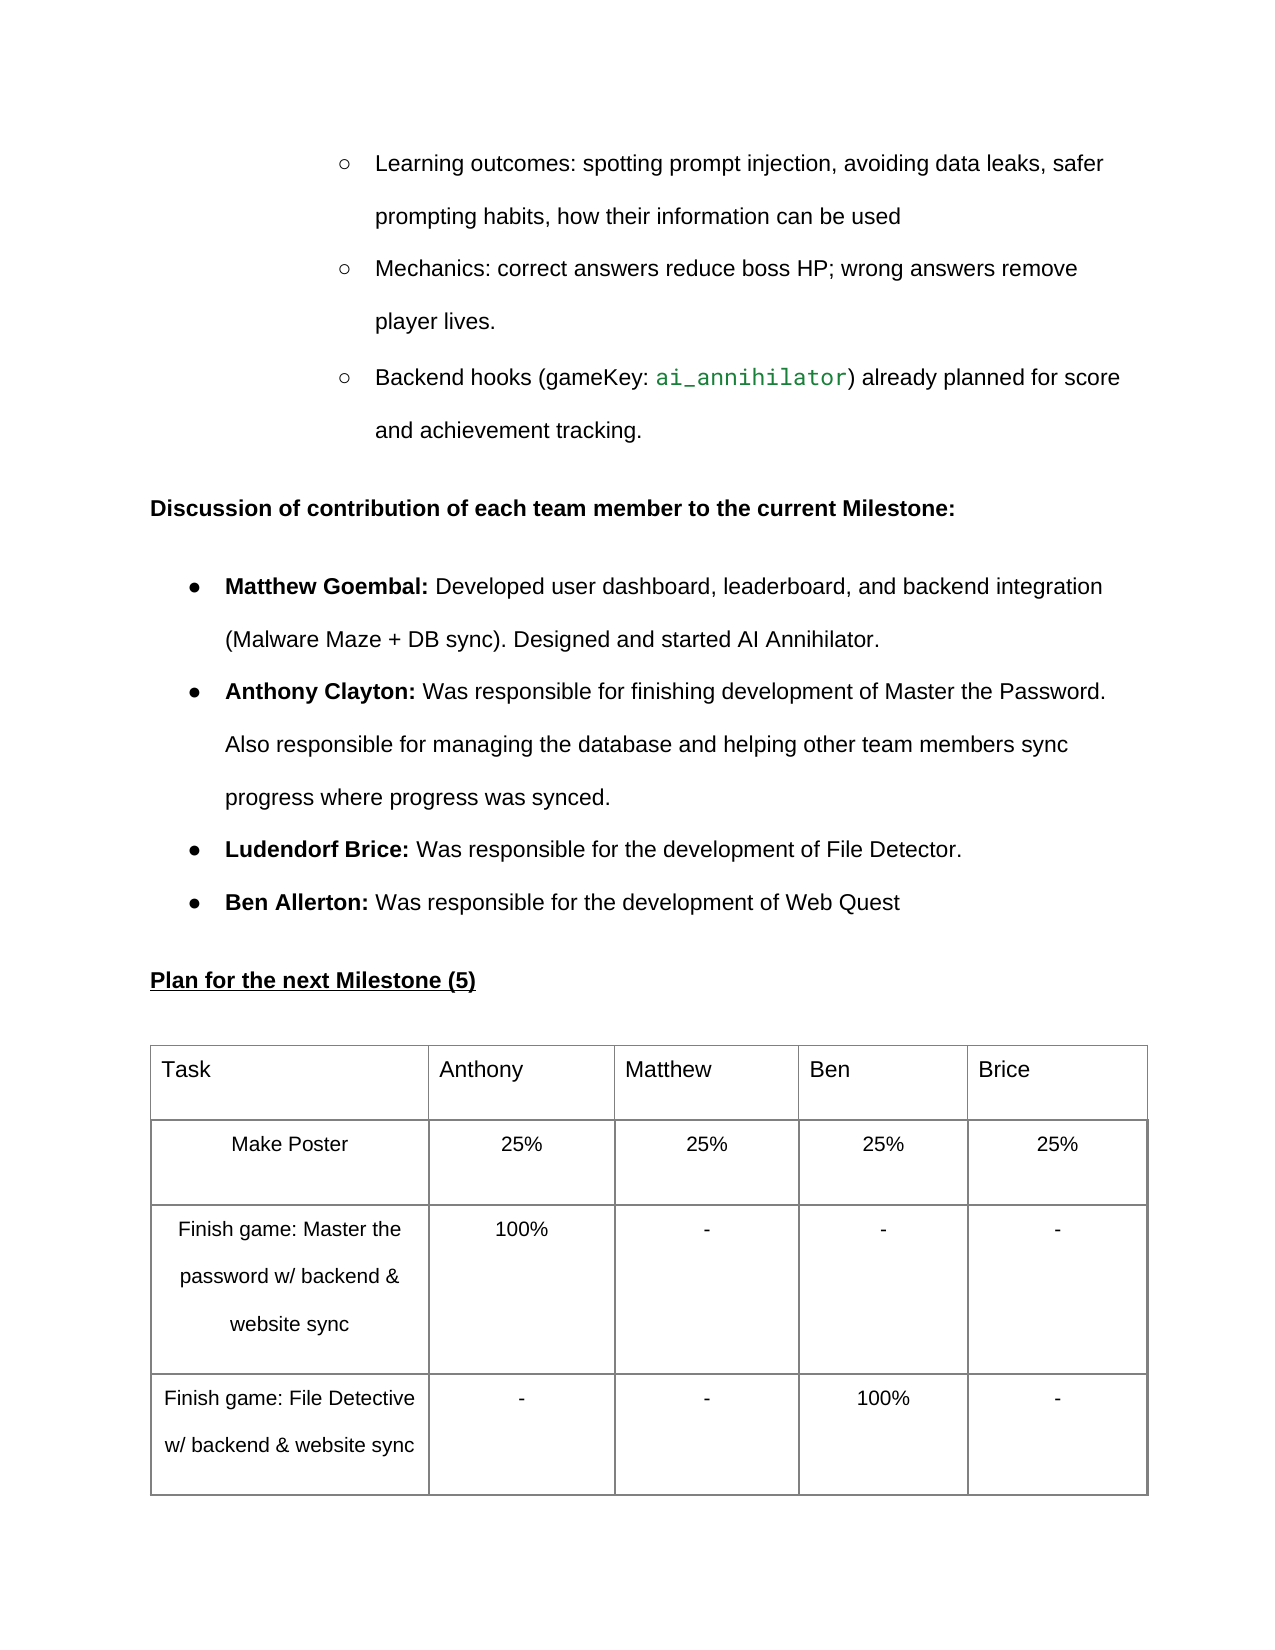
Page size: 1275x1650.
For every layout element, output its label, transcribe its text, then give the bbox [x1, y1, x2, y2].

table_header Matthew [615, 1046, 798, 1119]
table_cell - [969, 1206, 1146, 1373]
text Plan for the next Milestone (5) [150, 967, 1125, 993]
table_cell 100% [800, 1375, 967, 1494]
table_cell 25% [969, 1121, 1146, 1204]
table_cell Finish game: File Detective w/ backend & website sync [152, 1375, 428, 1494]
table_cell - [430, 1375, 614, 1494]
table_cell - [616, 1375, 798, 1494]
table_cell Finish game: Master the password w/ backend & website sync [152, 1206, 428, 1373]
table_cell - [616, 1206, 798, 1373]
table_header Anthony [429, 1046, 614, 1119]
table_cell - [969, 1375, 1146, 1494]
table_cell 25% [800, 1121, 967, 1204]
list Anthony Clayton: Was responsible for finishing development of Master the Password. Also responsible for managing the database and helping other team members sync progress where progress was synced. [187, 678, 1125, 810]
table_cell Make Poster [152, 1121, 428, 1204]
list Ludendorf Brice: Was responsible for the development of File Detector. [187, 836, 1125, 863]
list Matthew Goembal: Developed user dashboard, leaderboard, and backend integration (Malware Maze + DB sync). Designed and started AI Annihilator. [187, 573, 1125, 652]
list Backend hooks (gameKey: ai_annihilator) already planned for score and achievement tracking. [337, 361, 1125, 444]
list Learning outcomes: spotting prompt injection, avoiding data leaks, safer prompting habits, how their information can be used [337, 150, 1125, 229]
text Discussion of contribution of each team member to the current Milestone: [150, 495, 1125, 521]
table_cell 100% [430, 1206, 614, 1373]
table_cell 25% [430, 1121, 614, 1204]
table_cell - [800, 1206, 967, 1373]
table_cell 25% [616, 1121, 798, 1204]
table_header Task [151, 1046, 428, 1119]
list Ben Allerton: Was responsible for the development of Web Quest [187, 889, 1125, 915]
table_header Ben [799, 1046, 967, 1119]
list Mechanics: correct answers reduce boss HP; wrong answers remove player lives. [337, 255, 1125, 334]
table_header Brice [968, 1046, 1147, 1119]
